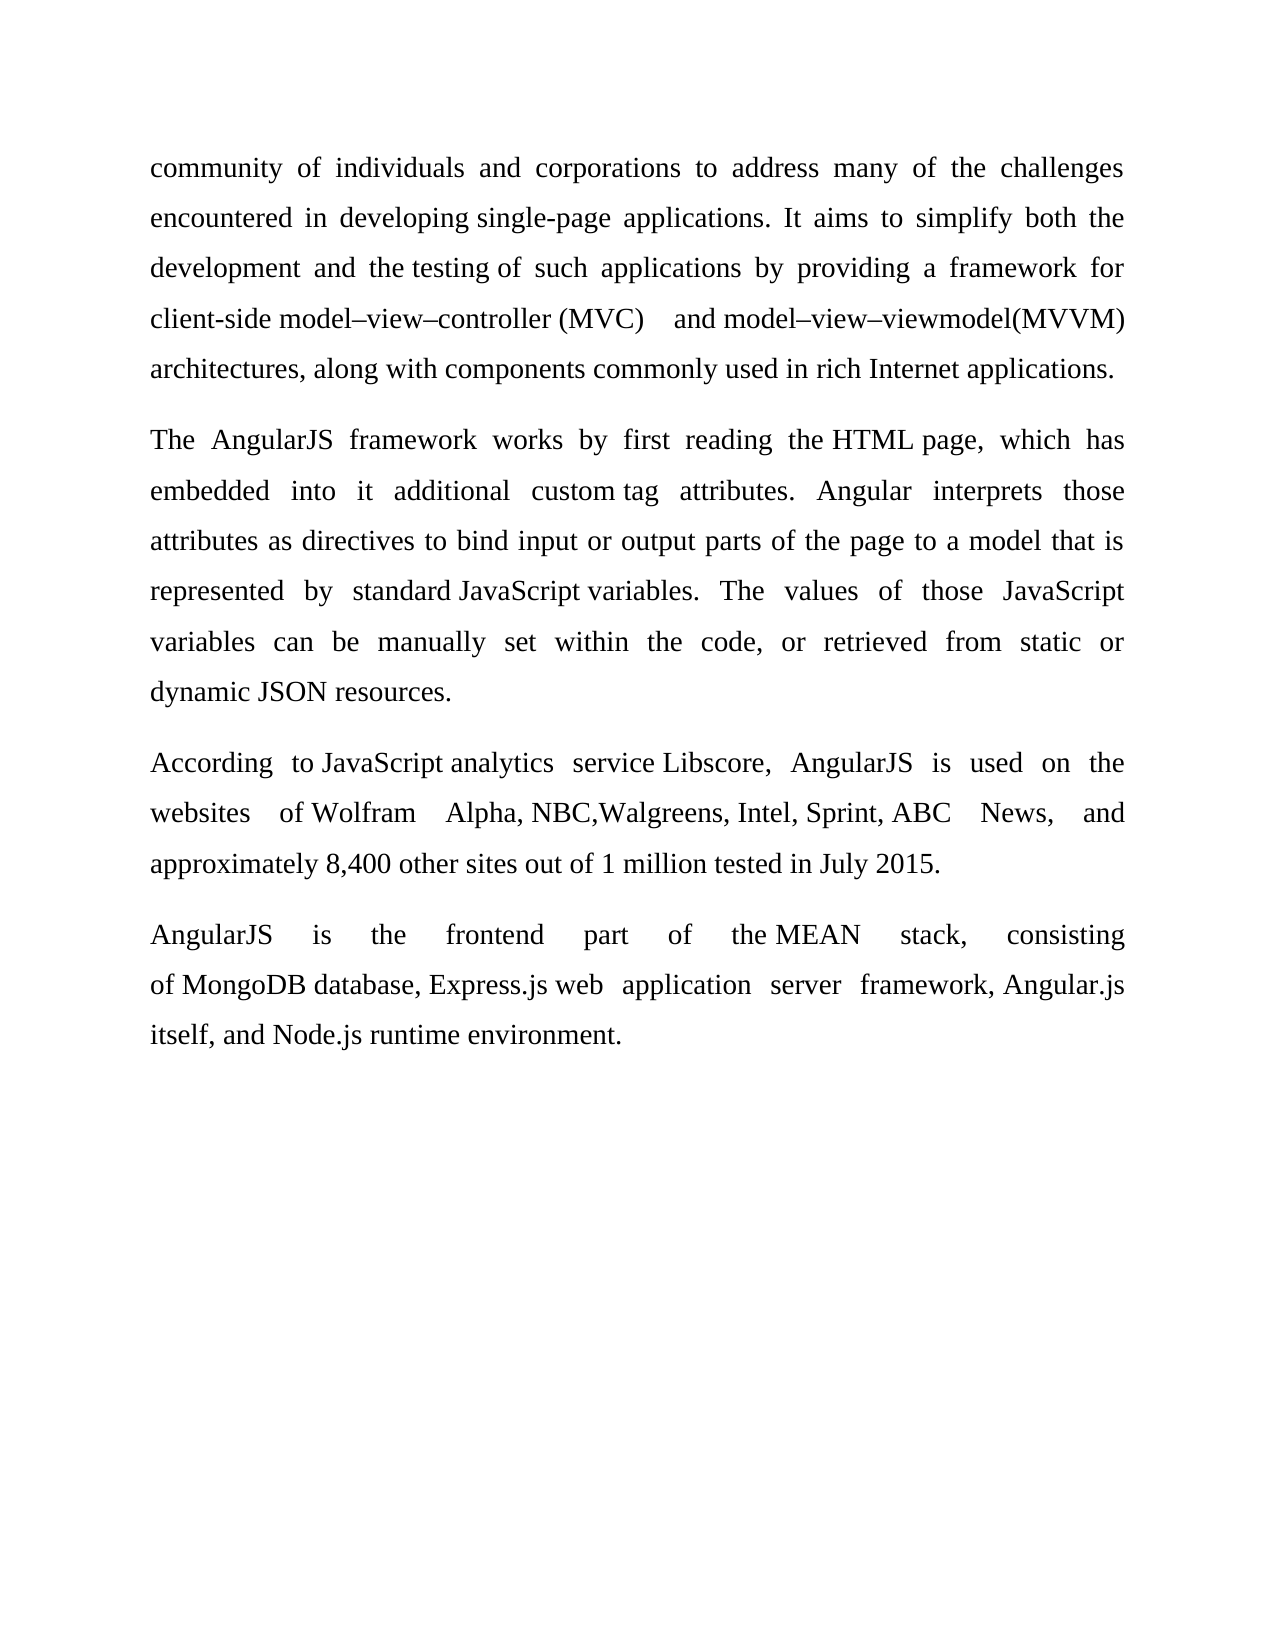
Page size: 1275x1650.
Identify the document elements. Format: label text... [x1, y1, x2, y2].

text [150, 150, 1125, 385]
text The AngularJS framework works by first reading the HTML page, which has embedded into it additional custom tag attributes. Angular interprets those attributes as directives to bind input or output parts of the page to a model that is represented by standard JavaScript variables. The values of those JavaScript variables can be manually set within the code, or retrieved from static or dynamic JSON resources. [150, 422, 1125, 707]
text AngularJS is the frontend part of the MEAN stack, consisting of MongoDB database, Express.js web application server framework, Angular.js itself, and Node.js runtime environment. [150, 917, 1125, 1051]
text According to JavaScript analytics service Libscore, AngularJS is used on the websites of Wolfram Alpha, NBC,Walgreens, Intel, Sprint, ABC News, and approximately 8,400 other sites out of 1 million tested in July 2015. [150, 745, 1125, 879]
